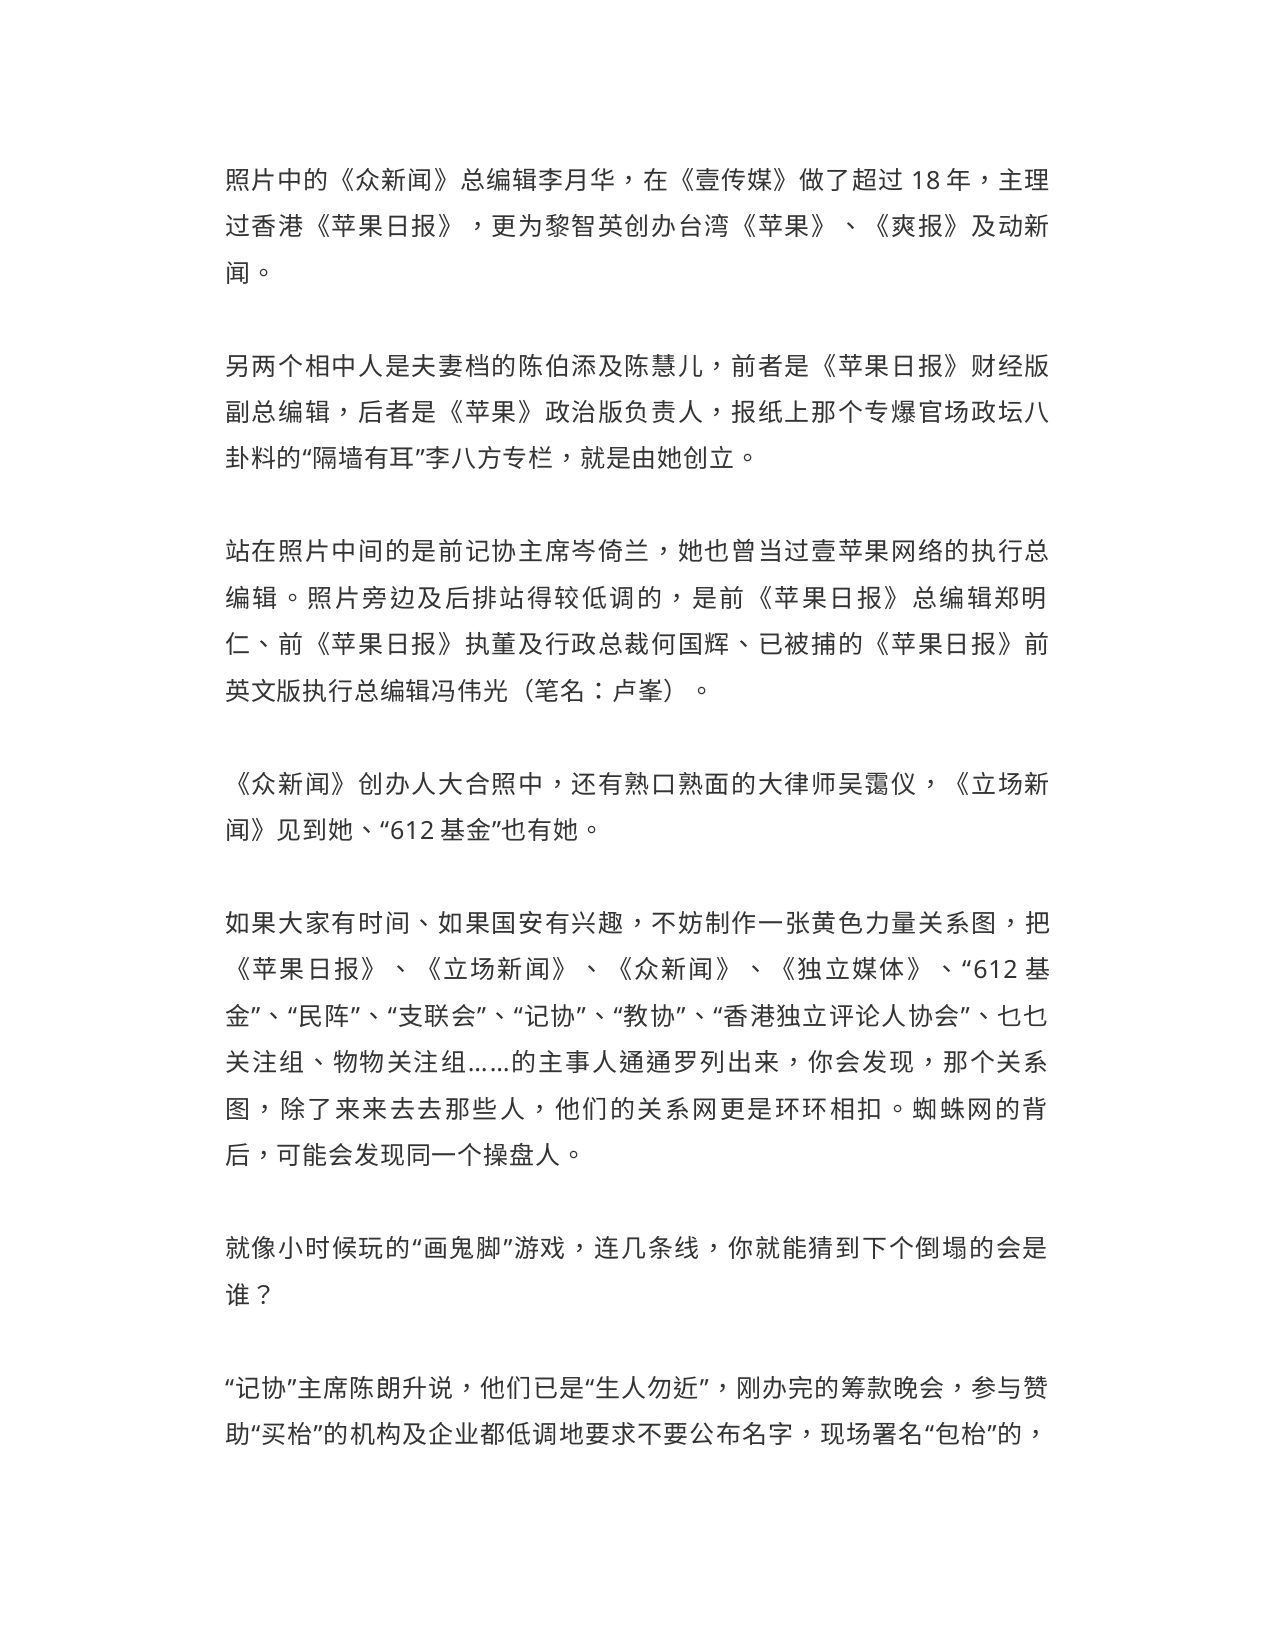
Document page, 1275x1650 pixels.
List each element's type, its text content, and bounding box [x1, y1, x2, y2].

text 就像小时候玩的“画鬼脚”游戏，连几条线，你就能猜到下个倒塌的会是谁？ [225, 1218, 1050, 1311]
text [225, 1358, 1050, 1451]
text 《众新闻》创办人大合照中，还有熟口熟面的大律师吴霭仪，《立场新闻》见到她、“612基金”也有她。 [225, 754, 1050, 847]
text 另两个相中人是夫妻档的陈伯添及陈慧儿，前者是《苹果日报》财经版副总编辑，后者是《苹果》政治版负责人，报纸上那个专爆官场政坛八卦料的“隔墙有耳”李八方专栏，就是由她创立。 [225, 336, 1050, 475]
text 照片中的《众新闻》总编辑李月华，在《壹传媒》做了超过18年，主理过香港《苹果日报》，更为黎智英创办台湾《苹果》、《爽报》及动新闻。 [225, 150, 1050, 289]
text 如果大家有时间、如果国安有兴趣，不妨制作一张黄色力量关系图，把《苹果日报》、《立场新闻》、《众新闻》、《独立媒体》、“612基金”、“民阵”、“支联会”、“记协”、“教协”、“香港独立评论人协会”、乜乜关注组、物物关注组……的主事人通通罗列出来，你会发现，那个关系图，除了来来去去那些人，他们的关系网更是环环相扣。蜘蛛网的背后，可能会发现同一个操盘人。 [225, 893, 1050, 1172]
text 站在照片中间的是前记协主席岑倚兰，她也曾当过壹苹果网络的执行总编辑。照片旁边及后排站得较低调的，是前《苹果日报》总编辑郑明仁、前《苹果日报》执董及行政总裁何国辉、已被捕的《苹果日报》前英文版执行总编辑冯伟光（笔名：卢峯）。 [225, 522, 1050, 707]
